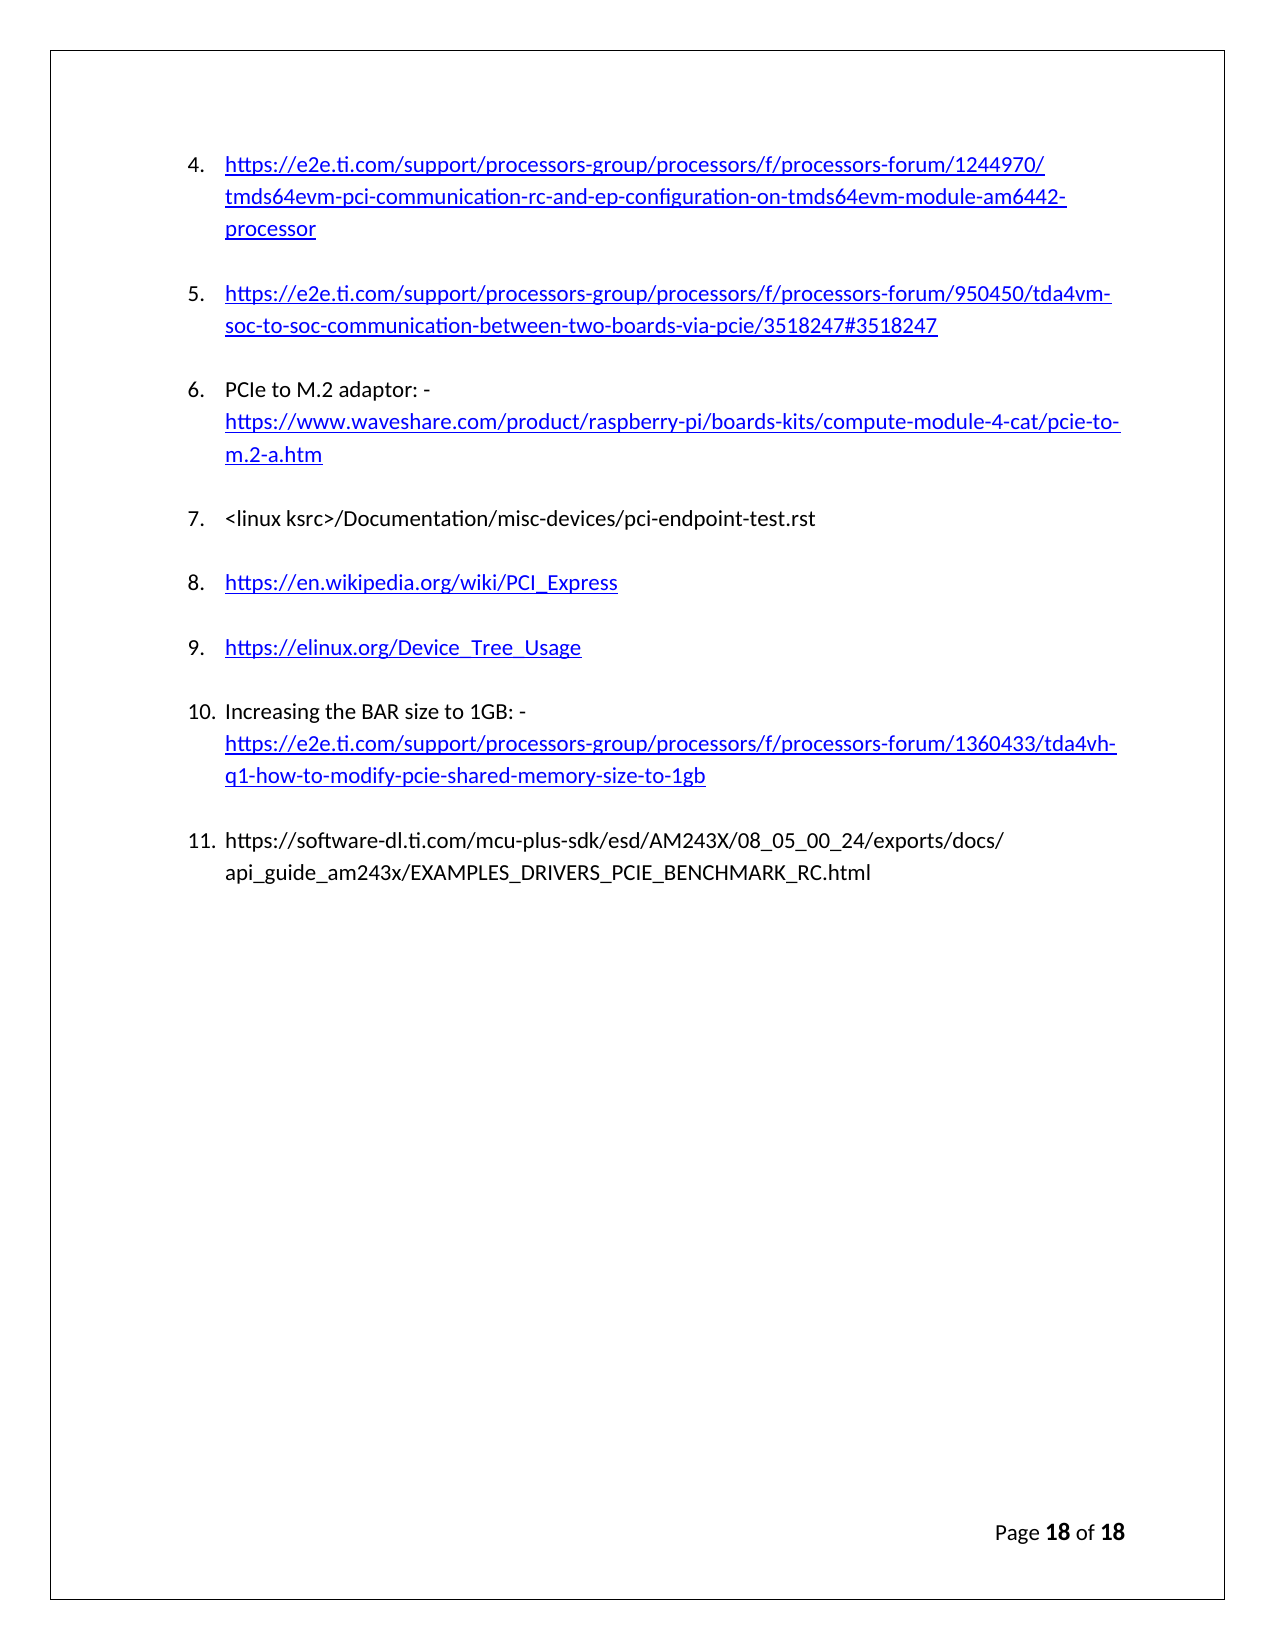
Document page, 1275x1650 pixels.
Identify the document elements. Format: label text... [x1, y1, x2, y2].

list https://en.wikipedia.org/wiki/PCI_Express [187, 568, 1125, 596]
list <linux ksrc>/Documentation/misc-devices/pci-endpoint-test.rst [187, 504, 1125, 532]
list https://elinux.org/Device_Tree_Usage [187, 633, 1125, 661]
list PCIe to M.2 adaptor: - [187, 375, 1125, 403]
list https://software-dl.ti.com/mcu-plus-sdk/esd/AM243X/08_05_00_24/exports/docs/api_guide_am243x/EXAMPLES_DRIVERS_PCIE_BENCHMARK_RC.html [187, 826, 1125, 886]
list Increasing the BAR size to 1GB: - [187, 697, 1125, 725]
list https://www.waveshare.com/product/raspberry-pi/boards-kits/compute-module-4-cat/pcie-to-m.2-a.htm [225, 407, 1125, 468]
list https://e2e.ti.com/support/processors-group/processors/f/processors-forum/1360433/tda4vh-q1-how-to-modify-pcie-shared-memory-size-to-1gb [225, 729, 1125, 789]
list https://e2e.ti.com/support/processors-group/processors/f/processors-forum/1244970/tmds64evm-pci-communication-rc-and-ep-configuration-on-tmds64evm-module-am6442-processor [187, 150, 1125, 242]
list https://e2e.ti.com/support/processors-group/processors/f/processors-forum/950450/tda4vm-soc-to-soc-communication-between-two-boards-via-pcie/3518247#3518247 [187, 279, 1125, 339]
